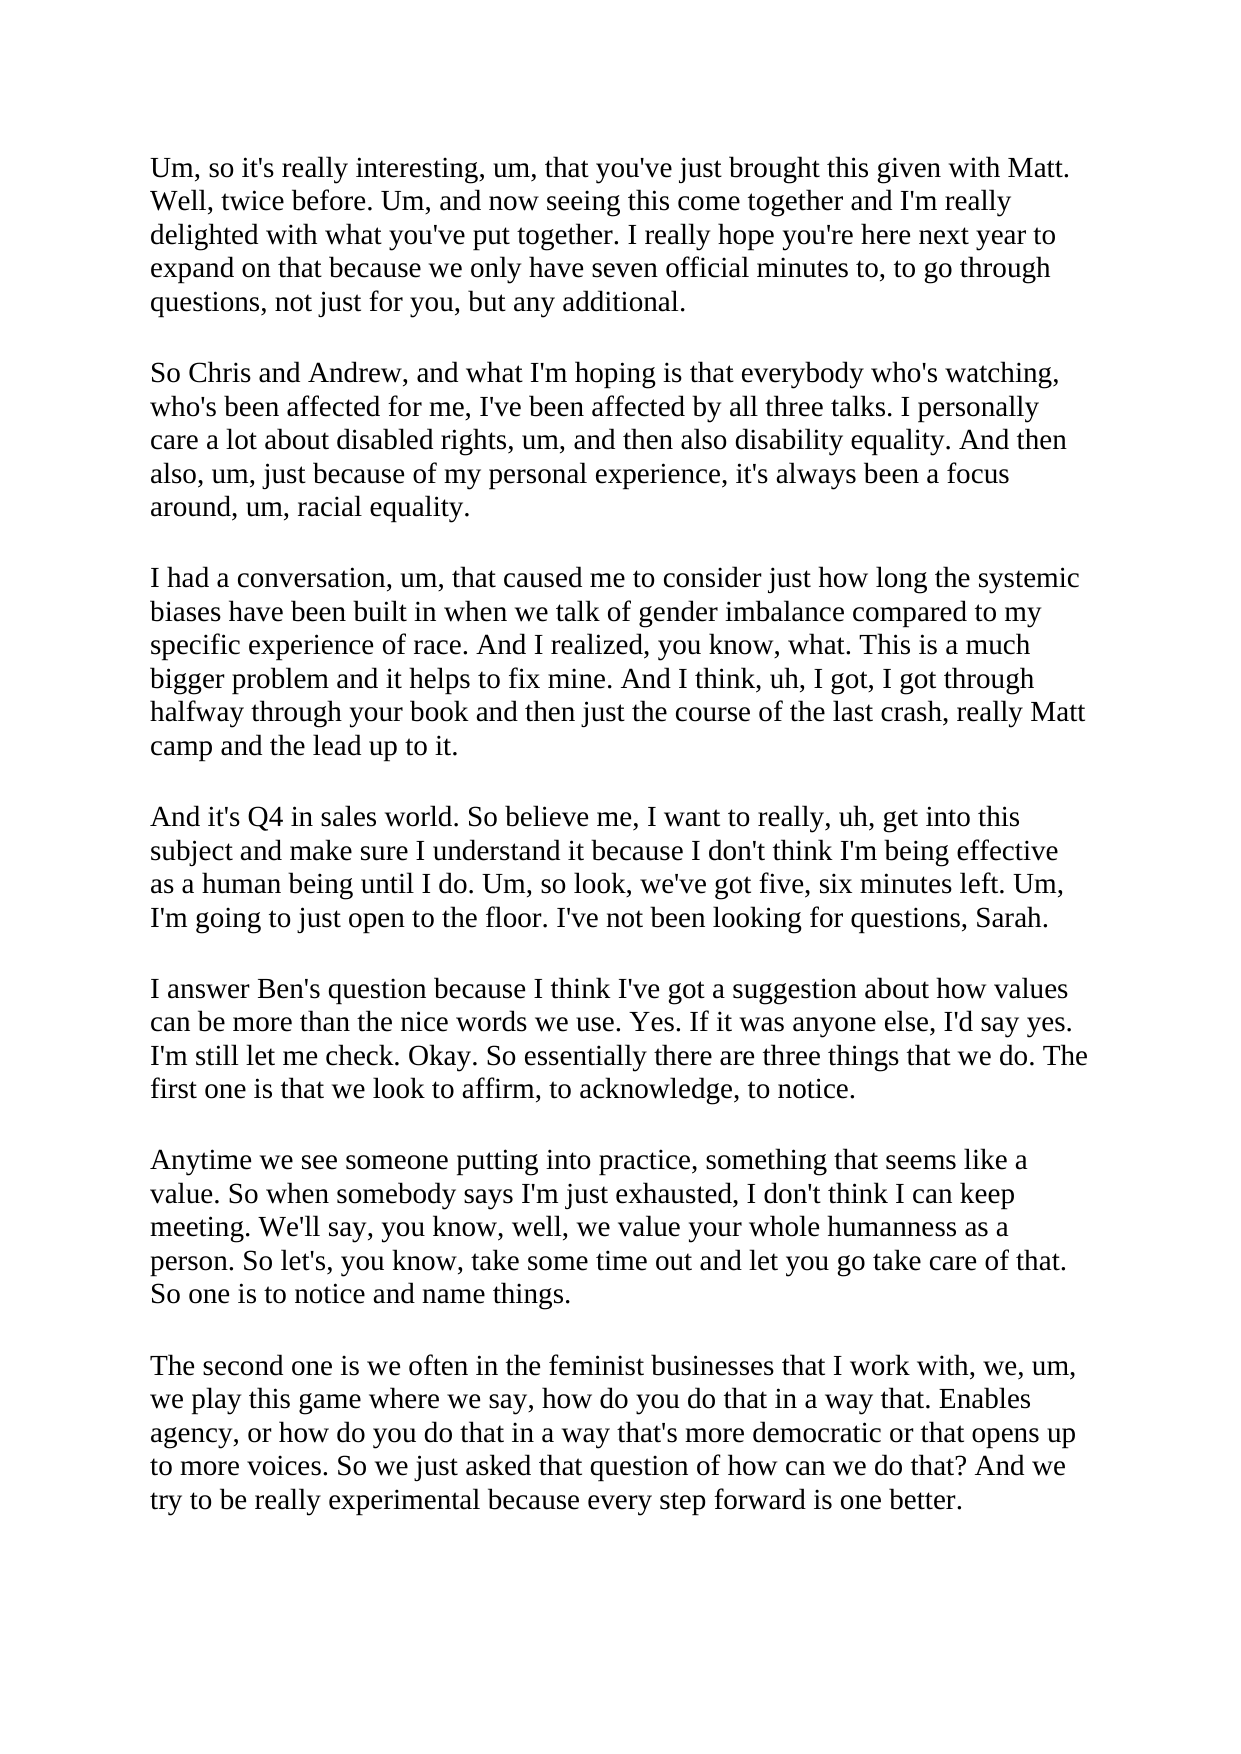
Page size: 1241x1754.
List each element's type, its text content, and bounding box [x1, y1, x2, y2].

text The second one is we often in the feminist businesses that I work with, we, um, we play this game where we say, how do you do that in a way that. Enables agency, or how do you do that in a way that's more democratic or that opens up to more voices. So we just asked that question of how can we do that? And we try to be really experimental because every step forward is one better. [150, 1348, 1090, 1515]
text I answer Ben's question because I think I've got a suggestion about how values can be more than the nice words we use. Yes. If it was anyone else, I'd say yes. I'm still let me check. Okay. So essentially there are three things that we do. The first one is that we look to affirm, to acknowledge, to notice. [150, 971, 1090, 1105]
text I had a conversation, um, that caused me to consider just how long the systemic biases have been built in when we talk of gender imbalance compared to my specific experience of race. And I realized, you know, what. This is a much bigger problem and it helps to fix mine. And I think, uh, I got, I got through halfway through your book and then just the course of the last crash, really Matt camp and the lead up to it. [150, 560, 1090, 762]
text Um, so it's really interesting, um, that you've just brought this given with Matt. Well, twice before. Um, and now seeing this come together and I'm really delighted with what you've put together. I really hope you're here next year to expand on that because we only have seven official minutes to, to go through questions, not just for you, but any additional. [150, 150, 1090, 318]
text And it's Q4 in sales world. So believe me, I want to really, uh, get into this subject and make sure I understand it because I don't think I'm being effective as a human being until I do. Um, so look, we've got five, six minutes left. Um, I'm going to just open to the floor. I've not been looking for questions, Sarah. [150, 799, 1090, 933]
text So Chris and Andrew, and what I'm hoping is that everybody who's watching, who's been affected for me, I've been affected by all three talks. I personally care a lot about disabled rights, um, and then also disability equality. And then also, um, just because of my personal experience, it's always been a focus around, um, racial equality. [150, 355, 1090, 523]
text Anytime we see someone putting into practice, something that seems like a value. So when somebody says I'm just exhausted, I don't think I can keep meeting. We'll say, you know, well, we value your whole humanness as a person. So let's, you know, take some time out and let you go take care of that. So one is to notice and name things. [150, 1142, 1090, 1310]
